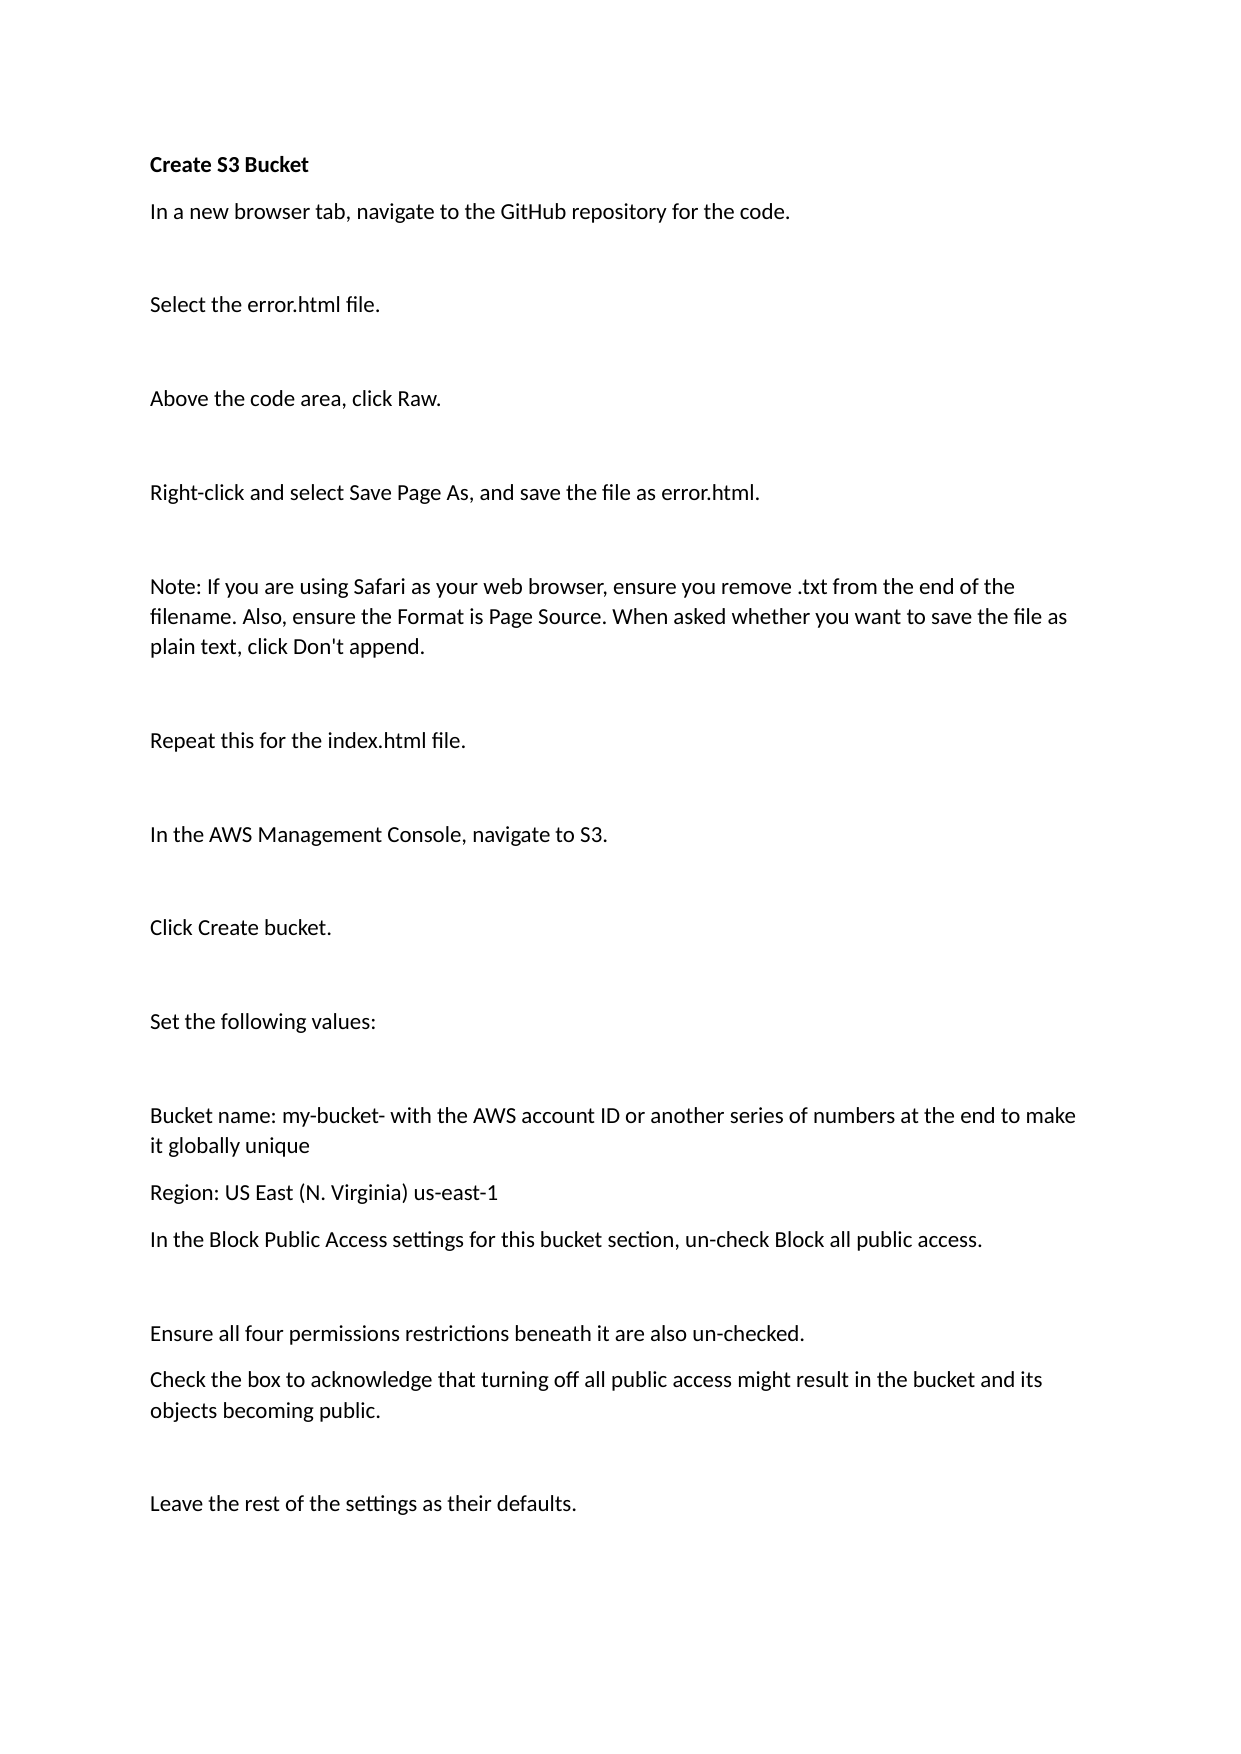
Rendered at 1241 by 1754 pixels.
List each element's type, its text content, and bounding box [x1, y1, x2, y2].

text Bucket name: my-bucket- with the AWS account ID or another series of numbers at the end to make it globally unique [150, 1101, 1090, 1159]
text Select the error.html file. [150, 291, 1090, 319]
text Ensure all four permissions restrictions beneath it are also un-checked. [150, 1319, 1090, 1347]
text Leave the rest of the settings as their defaults. [150, 1489, 1090, 1518]
text Above the code area, click Raw. [150, 384, 1090, 412]
text Repeat this for the index.html file. [150, 726, 1090, 754]
text In the Block Public Access settings for this bucket section, un-check Block all public access. [150, 1225, 1090, 1253]
text Click Create bucket. [150, 913, 1090, 942]
text Create S3 Bucket [150, 150, 1090, 178]
text Check the box to acknowledge that turning off all public access might result in the bucket and its objects becoming public. [150, 1366, 1090, 1424]
text Set the following values: [150, 1007, 1090, 1035]
text In a new browser tab, navigate to the GitHub repository for the code. [150, 197, 1090, 225]
text Region: US East (N. Virginia) us-east-1 [150, 1178, 1090, 1206]
text Note: If you are using Safari as your web browser, ensure you remove .txt from the end of the filename. Also, ensure the Format is Page Source. When asked whether you want to save the file as plain text, click Don't append. [150, 572, 1090, 660]
text Right-click and select Save Page As, and save the file as error.html. [150, 478, 1090, 506]
text In the AWS Management Console, navigate to S3. [150, 820, 1090, 848]
